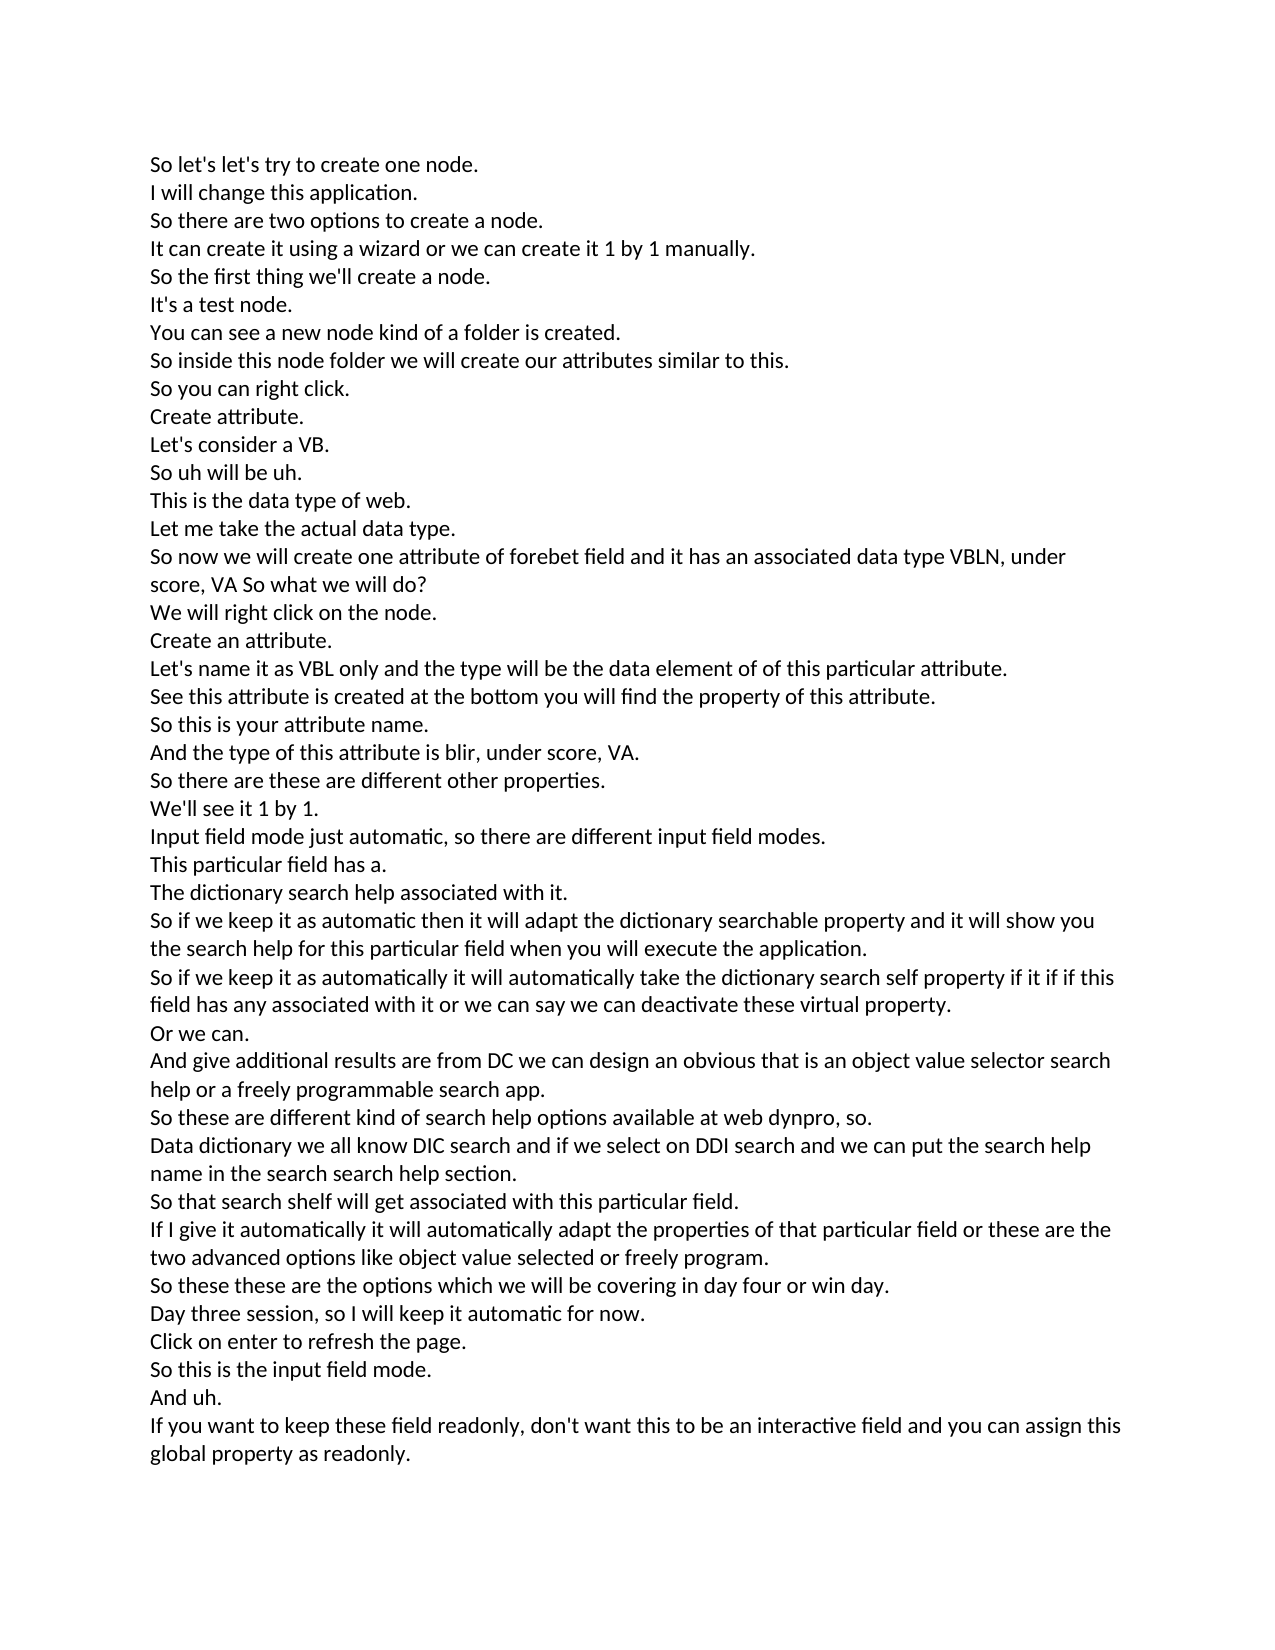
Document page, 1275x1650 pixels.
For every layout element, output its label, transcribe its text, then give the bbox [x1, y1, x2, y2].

text And the type of this attribute is blir, under score, VA. [150, 738, 1125, 766]
text So uh will be uh. [150, 458, 1125, 486]
text I will change this application. [150, 178, 1125, 206]
text If you want to keep these field readonly, don't want this to be an interactive field and you can assign this global property as readonly. [150, 1411, 1125, 1467]
text So inside this node folder we will create our attributes similar to this. [150, 346, 1125, 374]
text You can see a new node kind of a folder is created. [150, 318, 1125, 346]
text This is the data type of web. [150, 486, 1125, 514]
text So there are these are different other properties. [150, 766, 1125, 794]
text So now we will create one attribute of forebet field and it has an associated data type VBLN, under score, VA So what we will do? [150, 542, 1125, 598]
text Create an attribute. [150, 626, 1125, 654]
text Let me take the actual data type. [150, 514, 1125, 542]
text See this attribute is created at the bottom you will find the property of this attribute. [150, 682, 1125, 710]
text Let's consider a VB. [150, 430, 1125, 458]
text So these these are the options which we will be covering in day four or win day. [150, 1271, 1125, 1299]
text Click on enter to refresh the page. [150, 1327, 1125, 1355]
text So if we keep it as automatically it will automatically take the dictionary search self property if it if if this field has any associated with it or we can say we can deactivate these virtual property. [150, 963, 1125, 1019]
text This particular field has a. [150, 851, 1125, 878]
text And uh. [150, 1383, 1125, 1411]
text So this is the input field mode. [150, 1355, 1125, 1383]
text It can create it using a wizard or we can create it 1 by 1 manually. [150, 234, 1125, 262]
text So these are different kind of search help options available at web dynpro, so. [150, 1103, 1125, 1131]
text Input field mode just automatic, so there are different input field modes. [150, 822, 1125, 851]
text Let's name it as VBL only and the type will be the data element of of this particular attribute. [150, 654, 1125, 682]
text So there are two options to create a node. [150, 206, 1125, 234]
text Data dictionary we all know DIC search and if we select on DDI search and we can put the search help name in the search search help section. [150, 1131, 1125, 1187]
text So that search shelf will get associated with this particular field. [150, 1187, 1125, 1215]
text Create attribute. [150, 402, 1125, 430]
text So the first thing we'll create a node. [150, 262, 1125, 290]
text So if we keep it as automatic then it will adapt the dictionary searchable property and it will show you the search help for this particular field when you will execute the application. [150, 907, 1125, 963]
text So let's let's try to create one node. [150, 150, 1125, 178]
text It's a test node. [150, 290, 1125, 318]
text Or we can. [150, 1019, 1125, 1047]
text So you can right click. [150, 374, 1125, 402]
text And give additional results are from DC we can design an obvious that is an object value selector search help or a freely programmable search app. [150, 1047, 1125, 1103]
text So this is your attribute name. [150, 710, 1125, 738]
text We will right click on the node. [150, 598, 1125, 626]
text The dictionary search help associated with it. [150, 878, 1125, 907]
text Day three session, so I will keep it automatic for now. [150, 1299, 1125, 1327]
text We'll see it 1 by 1. [150, 794, 1125, 822]
text If I give it automatically it will automatically adapt the properties of that particular field or these are the two advanced options like object value selected or freely program. [150, 1215, 1125, 1271]
